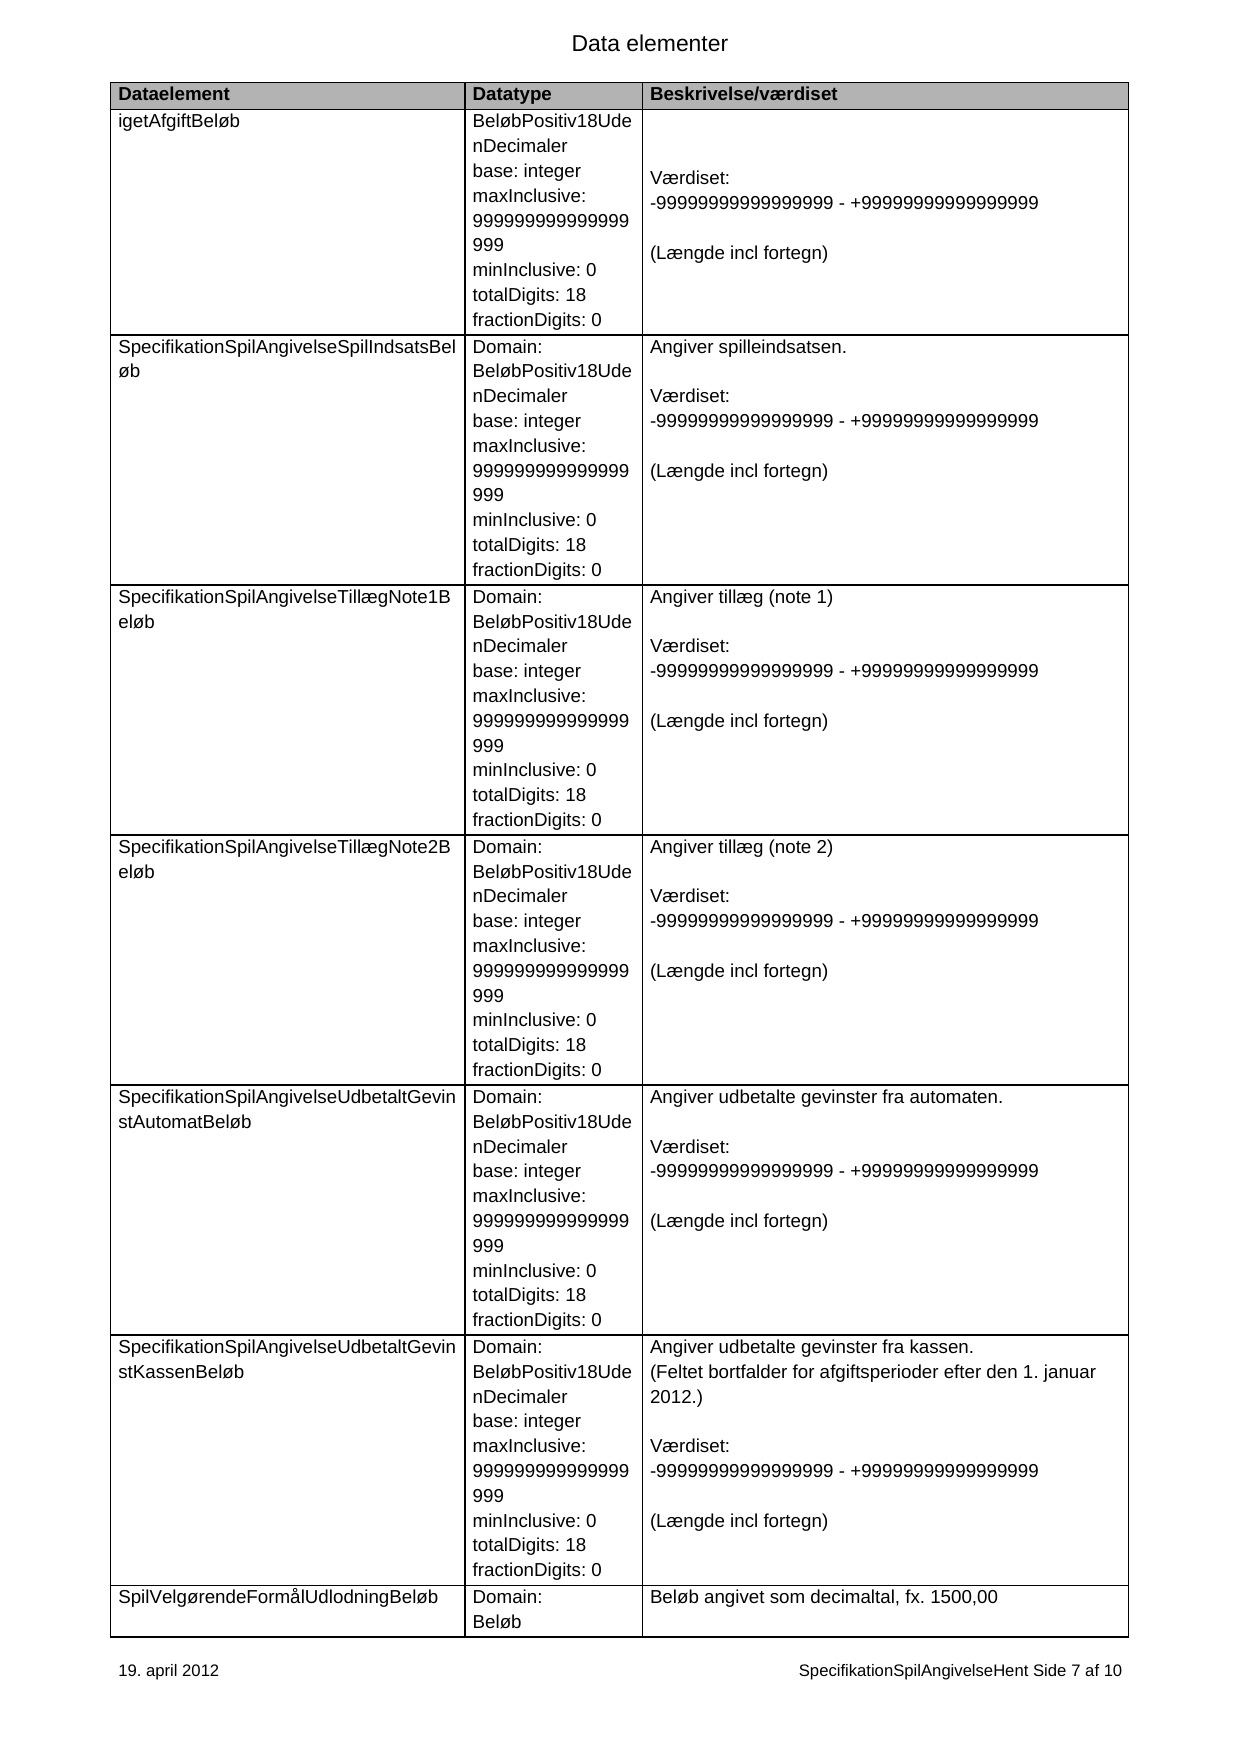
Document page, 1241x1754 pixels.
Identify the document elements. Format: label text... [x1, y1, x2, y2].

table_cell SpecifikationSpilAngivelseTillægNote2Beløb [111, 836, 464, 1084]
table_cell Angiver spilleindsatsen. Værdiset: -99999999999999999 - +99999999999999999 (Længde incl fortegn) [643, 336, 1128, 584]
table_cell Domain: BeløbPositiv18UdenDecimaler base: integer maxInclusive: 999999999999999999 minInclusive: 0 totalDigits: 18 fractionDigits: 0 [466, 586, 642, 834]
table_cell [643, 1586, 1128, 1636]
table_header Datatype [466, 83, 642, 109]
table_cell SpecifikationSpilAngivelseTillægNote1Beløb [111, 586, 464, 834]
table_cell Angiver tillæg (note 1) Værdiset: -99999999999999999 - +99999999999999999 (Længde incl fortegn) [643, 586, 1128, 834]
table_cell Domain: BeløbPositiv18UdenDecimaler base: integer maxInclusive: 999999999999999999 minInclusive: 0 totalDigits: 18 fractionDigits: 0 [466, 1086, 642, 1334]
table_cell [111, 110, 464, 334]
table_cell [466, 110, 642, 334]
table_cell Angiver udbetalte gevinster fra automaten. Værdiset: -99999999999999999 - +99999999999999999 (Længde incl fortegn) [643, 1086, 1128, 1334]
table_cell Angiver udbetalte gevinster fra kassen. (Feltet bortfalder for afgiftsperioder efter den 1. januar 2012.) Værdiset: -99999999999999999 - +99999999999999999 (Længde incl fortegn) [643, 1336, 1128, 1584]
table_cell Domain: BeløbPositiv18UdenDecimaler base: integer maxInclusive: 999999999999999999 minInclusive: 0 totalDigits: 18 fractionDigits: 0 [466, 836, 642, 1084]
table_cell Domain: BeløbPositiv18UdenDecimaler base: integer maxInclusive: 999999999999999999 minInclusive: 0 totalDigits: 18 fractionDigits: 0 [466, 1336, 642, 1584]
table_cell SpecifikationSpilAngivelseSpilIndsatsBeløb [111, 336, 464, 584]
table_header Dataelement [111, 83, 464, 109]
table_cell SpecifikationSpilAngivelseUdbetaltGevinstKassenBeløb [111, 1336, 464, 1584]
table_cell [111, 1586, 464, 1636]
table_cell Domain: BeløbPositiv18UdenDecimaler base: integer maxInclusive: 999999999999999999 minInclusive: 0 totalDigits: 18 fractionDigits: 0 [466, 336, 642, 584]
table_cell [643, 110, 1128, 334]
table_cell Angiver tillæg (note 2) Værdiset: -99999999999999999 - +99999999999999999 (Længde incl fortegn) [643, 836, 1128, 1084]
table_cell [466, 1586, 642, 1636]
table_cell SpecifikationSpilAngivelseUdbetaltGevinstAutomatBeløb [111, 1086, 464, 1334]
table_header Beskrivelse/værdiset [643, 83, 1128, 109]
